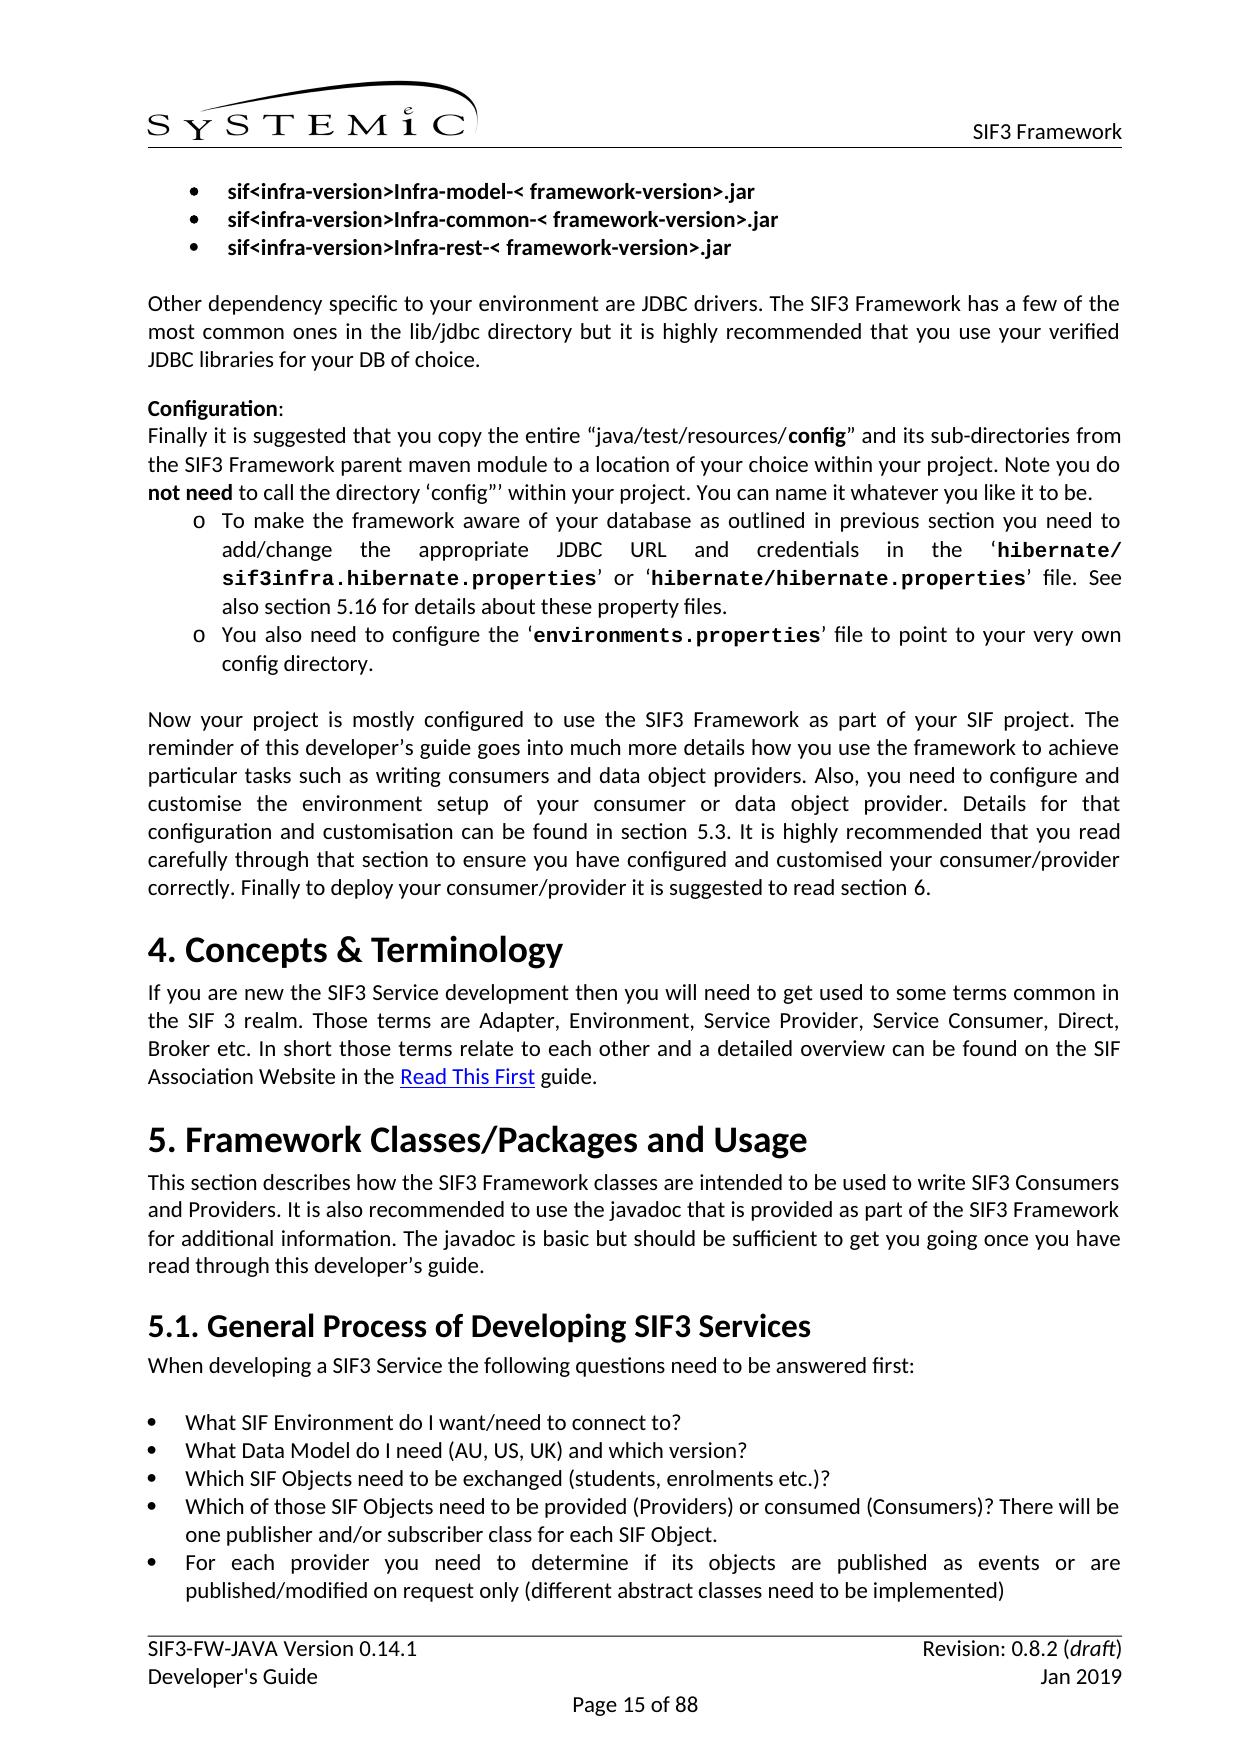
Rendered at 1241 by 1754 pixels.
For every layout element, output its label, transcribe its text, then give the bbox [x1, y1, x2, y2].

list sif<infra-version>Infra-model-< framework-version>.jar [190, 177, 1122, 205]
list To make the framework aware of your database as outlined in previous section you need to add/change the appropriate JDBC URL and credentials in the ‘hibernate/ sif3infra.hibernate.properties’ or ‘hibernate/hibernate.properties’ file. See also section 5.14 for details about these property files. [192, 506, 1122, 620]
list For each provider you need to determine if its objects are published as events or are published/modified on request only (different abstract classes need to be implemented) [148, 1548, 1122, 1604]
subtitle Concepts & Terminology [148, 926, 1122, 972]
text Finally it is suggested that you copy the entire “java/test/resources/config” and its sub-directories from the SIF3 Framework parent maven module to a location of your choice within your project. Note you do not need to call the directory ‘config”’ within your project. You can name it whatever you like it to be. [148, 422, 1122, 506]
list Which of those SIF Objects need to be provided (Providers) or consumed (Consumers)? There will be one publisher and/or subscriber class for each SIF Object. [148, 1492, 1122, 1548]
picture [147, 80, 478, 140]
list sif<infra-version>Infra-rest-< framework-version>.jar [190, 233, 1122, 261]
list Which SIF Objects need to be exchanged (students, enrolments etc.)? [148, 1464, 1122, 1492]
list What SIF Environment do I want/need to connect to? [148, 1408, 1122, 1436]
subtitle Framework Classes/Packages and Usage [148, 1116, 1122, 1161]
subtitle General Process of Developing SIF3 Services [148, 1305, 1122, 1345]
list sif<infra-version>Infra-common-< framework-version>.jar [190, 205, 1122, 233]
text This section describes how the SIF3 Framework classes are intended to be used to write SIF3 Consumers and Providers. It is also recommended to use the javadoc that is provided as part of the SIF3 Framework for additional information. The javadoc is basic but should be sufficient to get you going once you have read through this developer’s guide. [148, 1168, 1122, 1280]
text When developing a SIF3 Service the following questions need to be answered first: [148, 1352, 1122, 1380]
list You also need to configure the ‘environments.properties’ file to point to your very own config directory. [192, 620, 1122, 677]
list What Data Model do I need (AU, US, UK) and which version? [148, 1436, 1122, 1464]
text Now your project is mostly configured to use the SIF3 Framework as part of your SIF project. The reminder of this developer’s guide goes into much more details how you use the framework to achieve particular tasks such as writing consumers and data object providers. Also, you need to configure and customise the environment setup of your consumer or data object provider. Details for that configuration and customisation can be found in section 5.3. It is highly recommended that you read carefully through that section to ensure you have configured and customised your consumer/provider correctly. Finally to deploy your consumer/provider it is suggested to read section 6. [148, 705, 1122, 901]
text Other dependency specific to your environment are JDBC drivers. The SIF3 Framework has a few of the most common ones in the lib/jdbc directory but it is highly recommended that you use your verified JDBC libraries for your DB of choice. [148, 289, 1122, 373]
text Configuration: [148, 394, 1122, 422]
text If you are new the SIF3 Service development then you will need to get used to some terms common in the SIF 3 realm. Those terms are Adapter, Environment, Service Provider, Service Consumer, Direct, Broker etc. In short those terms relate to each other and a detailed overview can be found on the SIF Association Website in the Read This First guide. [148, 978, 1122, 1091]
